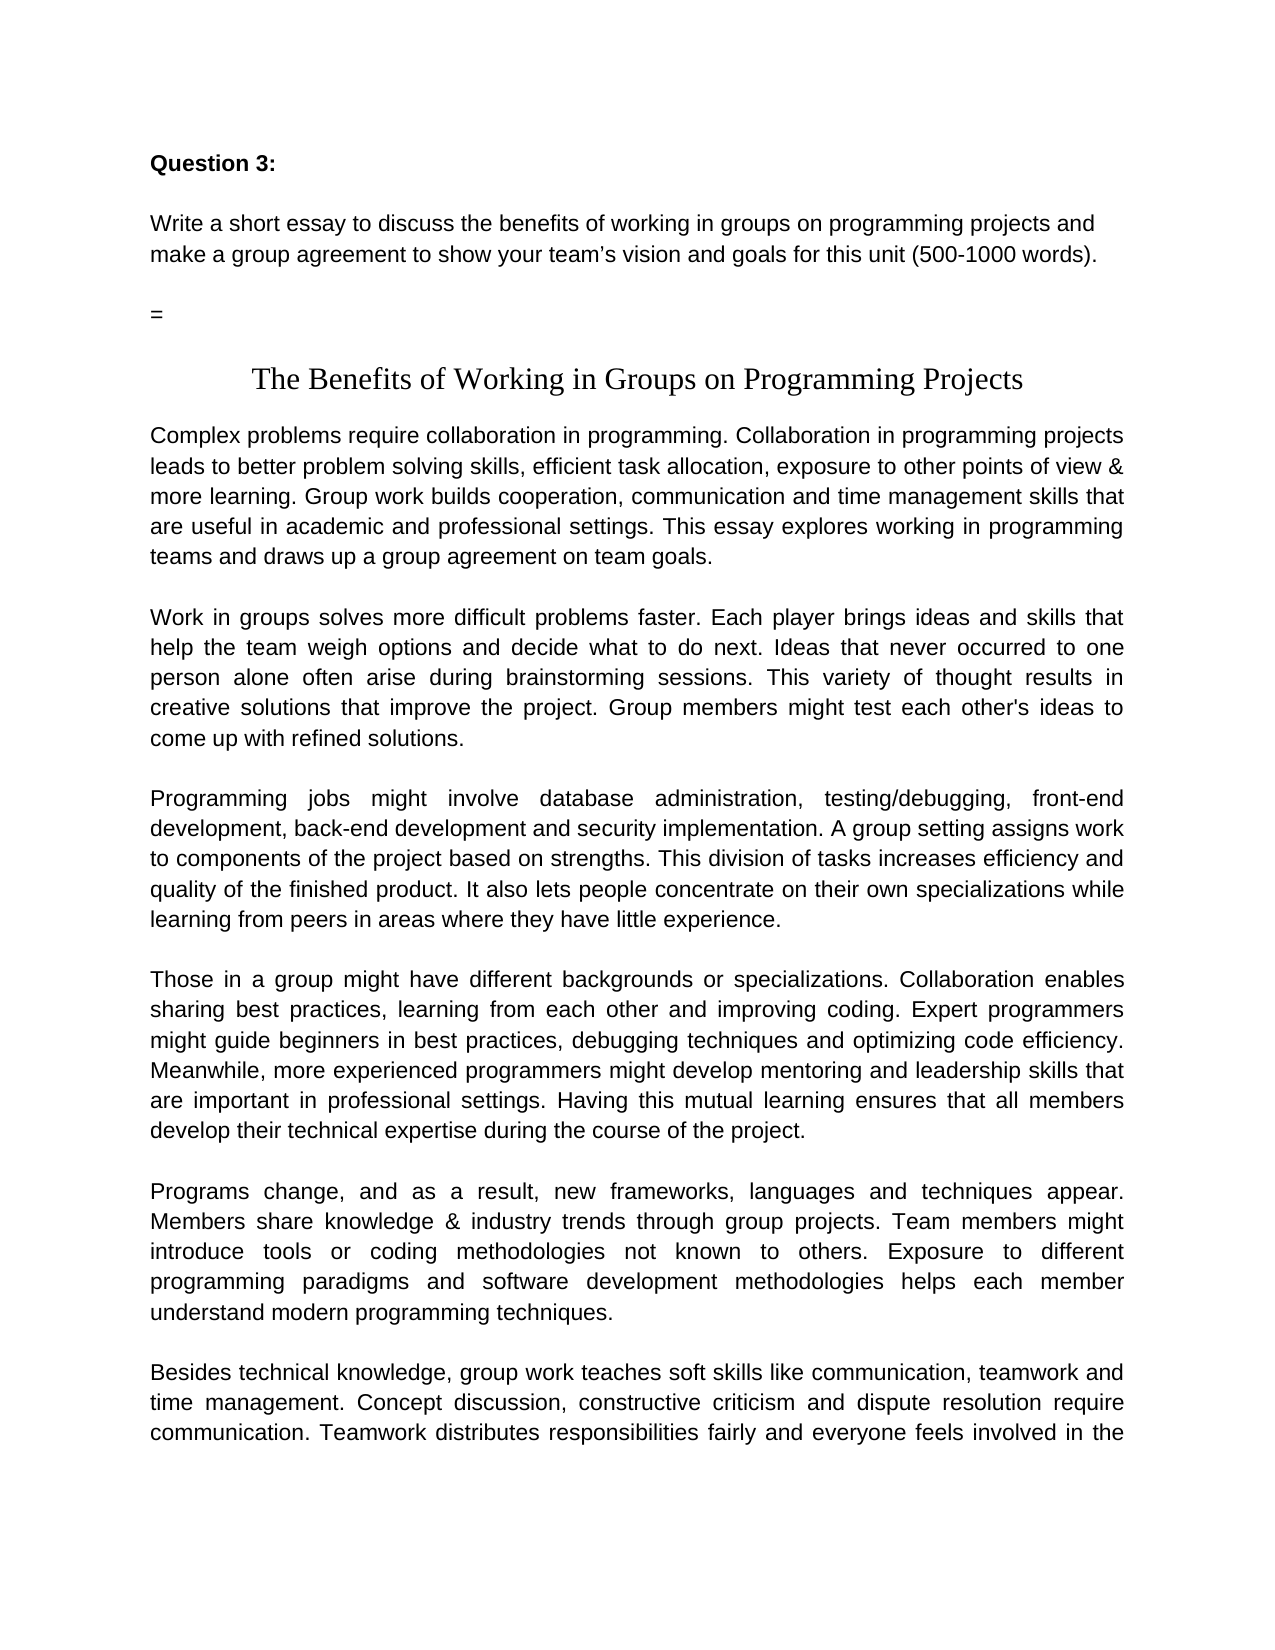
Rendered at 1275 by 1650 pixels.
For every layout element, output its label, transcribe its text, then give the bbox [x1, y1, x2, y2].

text Complex problems require collaboration in programming. Collaboration in programming projects leads to better problem solving skills, efficient task allocation, exposure to other points of view & more learning. Group work builds cooperation, communication and time management skills that are useful in academic and professional settings. This essay explores working in programming teams and draws up a group agreement on team goals. [150, 422, 1125, 569]
text Programming jobs might involve database administration, testing/debugging, front-end development, back-end development and security implementation. A group setting assigns work to components of the project based on strengths. This division of tasks increases efficiency and quality of the finished product. It also lets people concentrate on their own specializations while learning from peers in areas where they have little experience. [150, 785, 1125, 932]
text = [150, 301, 1125, 327]
text Those in a group might have different backgrounds or specializations. Collaboration enables sharing best practices, learning from each other and improving coding. Expert programmers might guide beginners in best practices, debugging techniques and optimizing code efficiency. Meanwhile, more experienced programmers might develop mentoring and leadership skills that are important in professional settings. Having this mutual learning ensures that all members develop their technical expertise during the course of the project. [150, 966, 1125, 1143]
text Work in groups solves more difficult problems faster. Each player brings ideas and skills that help the team weigh options and decide what to do next. Ideas that never occurred to one person alone often arise during brainstorming sessions. This variety of thought results in creative solutions that improve the project. Group members might test each other's ideas to come up with refined solutions. [150, 604, 1125, 751]
text Question 3: [150, 150, 1125, 176]
text Programs change, and as a result, new frameworks, languages and techniques appear. Members share knowledge & industry trends through group projects. Team members might introduce tools or coding methodologies not known to others. Exposure to different programming paradigms and software development methodologies helps each member understand modern programming techniques. [150, 1178, 1125, 1325]
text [150, 1359, 1125, 1446]
text The Benefits of Working in Groups on Programming Projects [150, 361, 1125, 397]
text Write a short essay to discuss the benefits of working in groups on programming projects and make a group agreement to show your team’s vision and goals for this unit (500-1000 words). [150, 210, 1125, 267]
